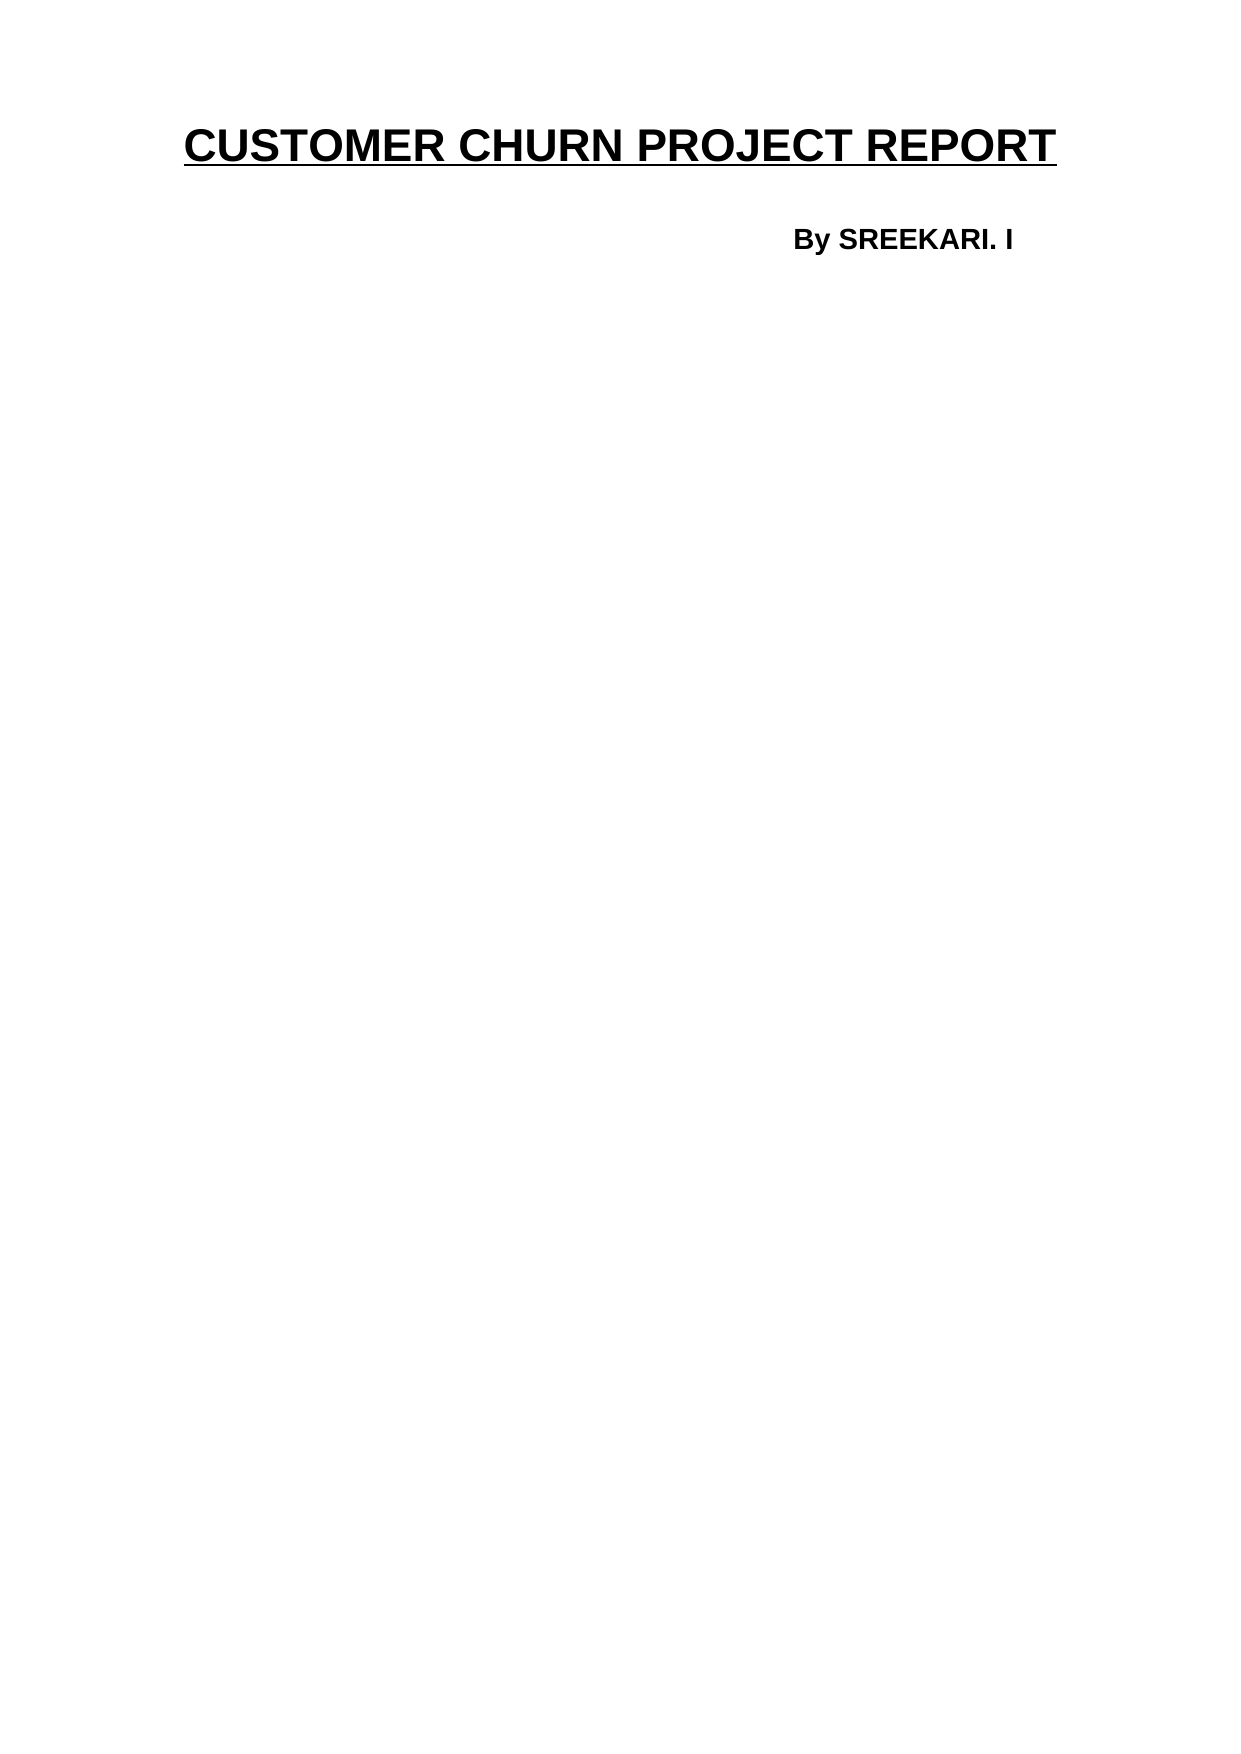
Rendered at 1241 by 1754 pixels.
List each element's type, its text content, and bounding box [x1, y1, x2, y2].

text CUSTOMER CHURN PROJECT REPORT [118, 118, 1122, 171]
text By SREEKARI. I [793, 192, 1122, 256]
